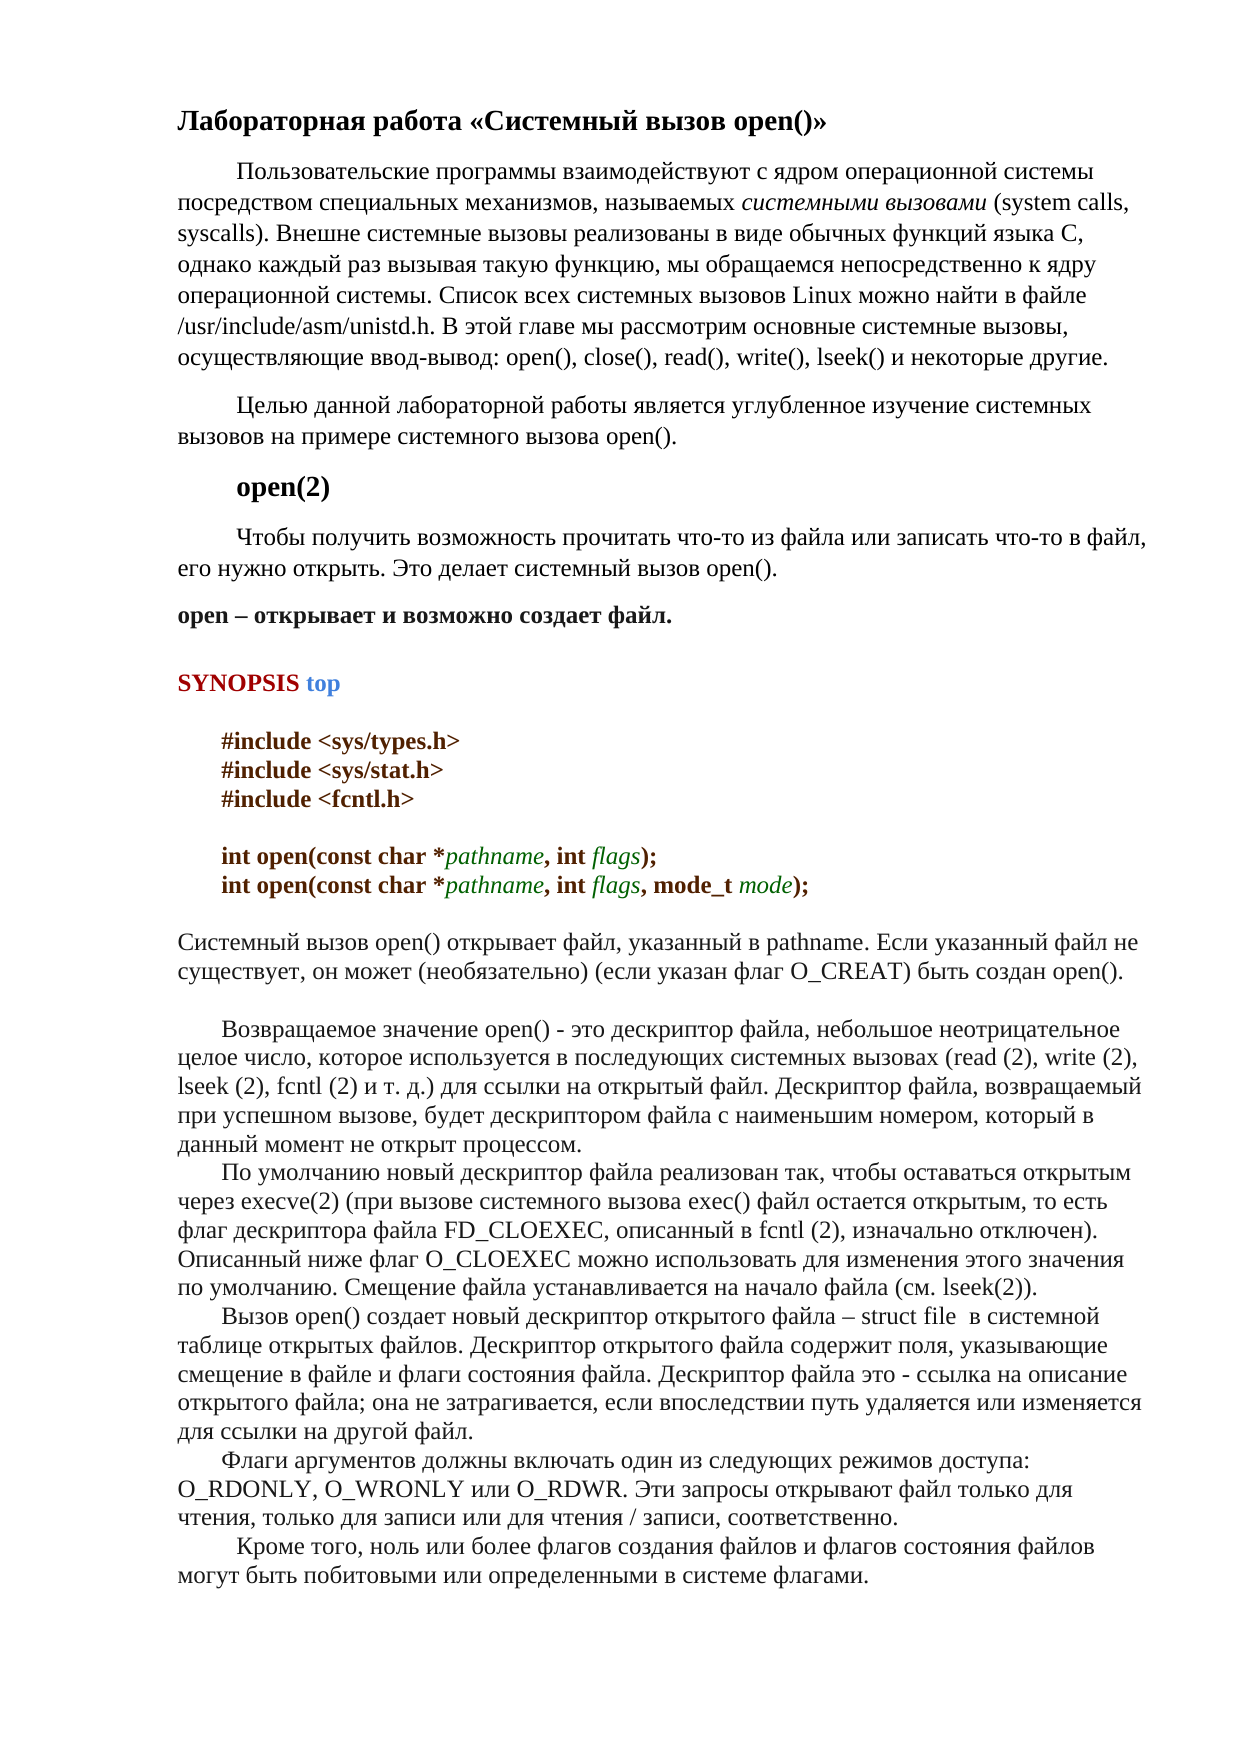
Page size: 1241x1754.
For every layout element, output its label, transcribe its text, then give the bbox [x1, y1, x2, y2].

text int open(const char *pathname, int flags, mode_t mode); [177, 870, 1152, 899]
text Системный вызов open() открывает файл, указанный в pathname. Если указанный файл не существует, он может (необязательно) (если указан флаг O_CREAT) быть создан open(). [177, 927, 1152, 985]
text int open(const char *pathname, int flags); [177, 841, 1152, 870]
text open – открывает и возможно создает файл. [177, 601, 1152, 629]
text Возвращаемое значение open() - это дескриптор файла, небольшое неотрицательное целое число, которое используется в последующих системных вызовах (read (2), write (2), lseek (2), fcntl (2) и т. д.) для ссылки на открытый файл. Дескриптор файла, возвращаемый при успешном вызове, будет дескриптором файла с наименьшим номером, который в данный момент не открыт процессом. [177, 1014, 1152, 1157]
text open(2) [177, 469, 1152, 502]
text Целью данной лабораторной работы является углубленное изучение системных вызовов на примере системного вызова open(). [177, 390, 1152, 450]
text Вызов open() создает новый дескриптор открытого файла – struct file в системной таблице открытых файлов. Дескриптор открытого файла содержит поля, указывающие смещение в файле и флаги состояния файла. Дескриптор файла это - ссылка на описание открытого файла; она не затрагивается, если впоследствии путь удаляется или изменяется для ссылки на другой файл. [177, 1301, 1152, 1445]
text Пользовательские программы взаимодействуют с ядром операционной системы посредством специальных механизмов, называемых системными вызовами (system calls, syscalls). Внешне системные вызовы реализованы в виде обычных функций языка C, однако каждый раз вызывая такую функцию, мы обращаемся непосредственно к ядру операционной системы. Список всех системных вызовов Linux можно найти в файле /usr/include/asm/unistd.h. В этой главе мы рассмотрим основные системные вызовы, осуществляющие ввод-вывод: open(), close(), read(), write(), lseek() и некоторые другие. [177, 156, 1152, 371]
text Чтобы получить возможность прочитать что-то из файла или записать что-то в файл, его нужно открыть. Это делает системный вызов open(). [177, 522, 1152, 582]
text SYNOPSIS top [177, 668, 1139, 697]
text Кроме того, ноль или более флагов создания файлов и флагов состояния файлов могут быть побитовыми или определенными в системе флагами. [177, 1531, 1152, 1589]
text Лабораторная работа «Системный вызов open()» [177, 103, 1152, 137]
text По умолчанию новый дескриптор файла реализован так, чтобы оставаться открытым через execve(2) (при вызове системного вызова exec() файл остается открытым, то есть флаг дескриптора файла FD_CLOEXEC, описанный в fcntl (2), изначально отключен). Описанный ниже флаг O_CLOEXEC можно использовать для изменения этого значения по умолчанию. Смещение файла устанавливается на начало файла (см. lseek(2)). [177, 1157, 1152, 1301]
text Флаги аргументов должны включать один из следующих режимов доступа: O_RDONLY, O_WRONLY или O_RDWR. Эти запросы открывают файл только для чтения, только для записи или для чтения / записи, соответственно. [177, 1445, 1152, 1531]
text #include <sys/types.h> [177, 726, 1152, 755]
text #include <fcntl.h> [177, 784, 1152, 812]
text #include <sys/stat.h> [177, 755, 1152, 784]
